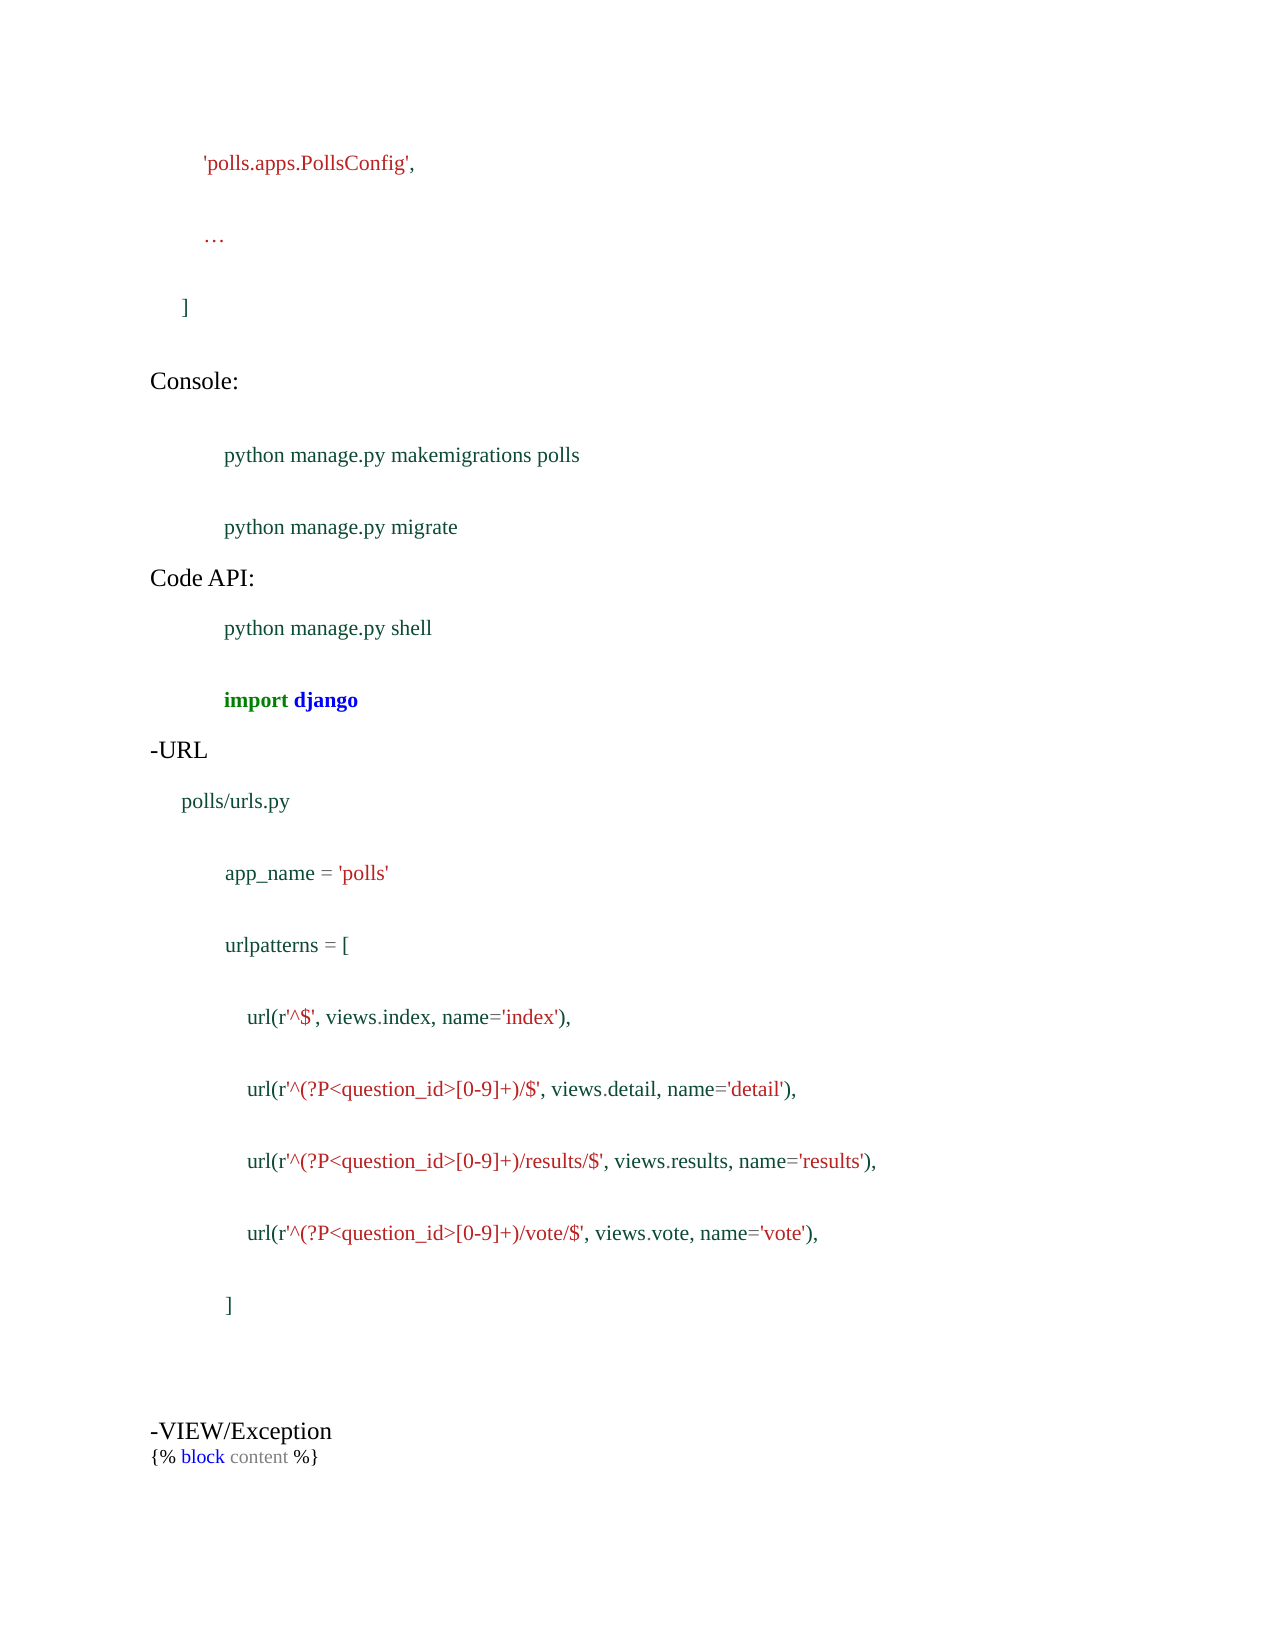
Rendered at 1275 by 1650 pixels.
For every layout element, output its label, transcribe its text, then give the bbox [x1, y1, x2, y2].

text python manage.py migrate [181, 514, 1094, 539]
text python manage.py makemigrations polls [181, 442, 1094, 467]
text … [181, 222, 1094, 247]
text url(r'^(?P<question_id>[0-9]+)/$', views.detail, name='detail'), [225, 1076, 1094, 1101]
text polls/urls.py [181, 788, 1094, 813]
text python manage.py shell [181, 615, 1094, 640]
text -URL [150, 736, 1125, 764]
text Console: [150, 366, 1094, 395]
text Code API: [150, 563, 1125, 591]
text {% block content %} [150, 1445, 1125, 1468]
text -VIEW/Exception [150, 1417, 1125, 1445]
text url(r'^(?P<question_id>[0-9]+)/results/$', views.results, name='results'), [225, 1148, 1094, 1173]
text url(r'^$', views.index, name='index'), [225, 1004, 1094, 1029]
text 'polls.apps.PollsConfig', [181, 150, 1094, 175]
text url(r'^(?P<question_id>[0-9]+)/vote/$', views.vote, name='vote'), [225, 1220, 1094, 1245]
text import django [181, 687, 1094, 712]
text app_name = 'polls' [225, 860, 1094, 885]
text ] [181, 294, 1094, 319]
text ] [225, 1292, 1094, 1317]
text urlpatterns = [ [225, 932, 1094, 957]
